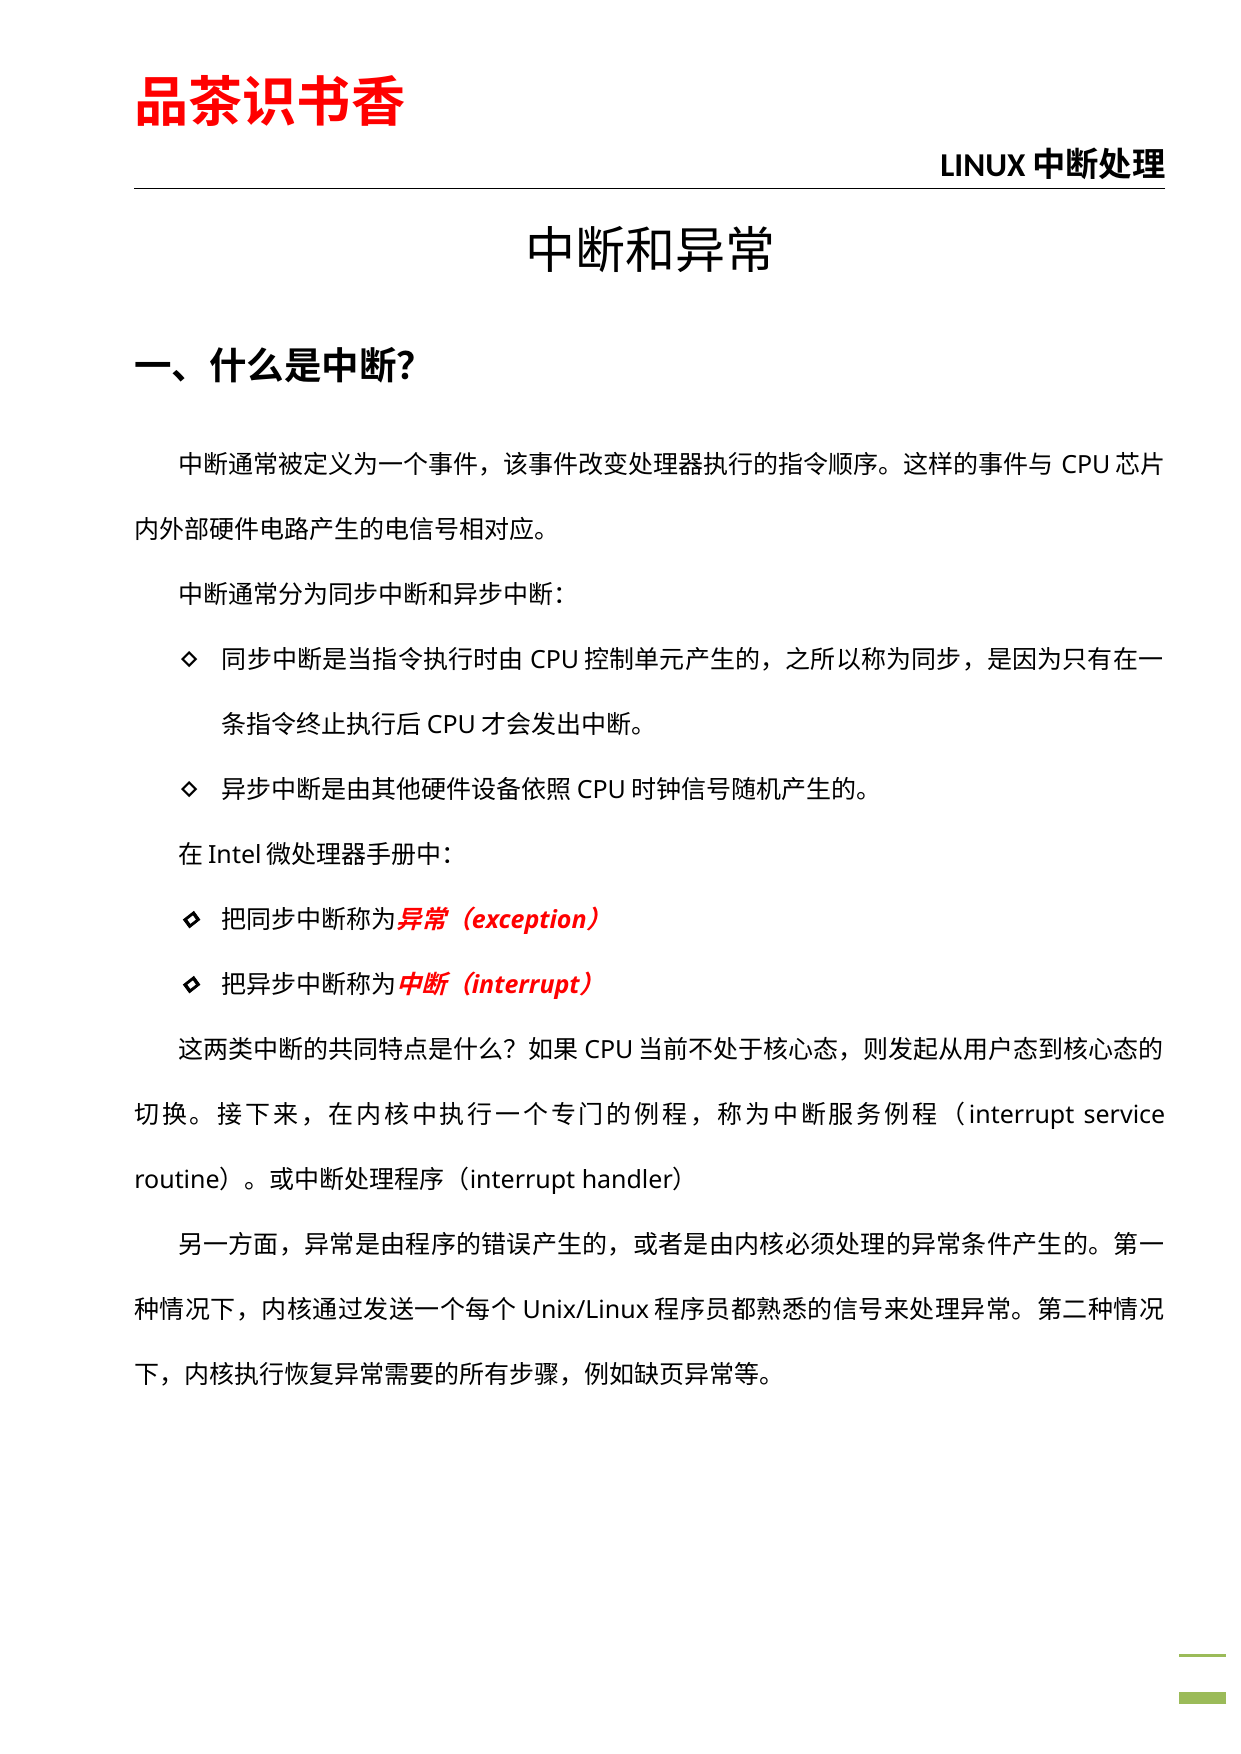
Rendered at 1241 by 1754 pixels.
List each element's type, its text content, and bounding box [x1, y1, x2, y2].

text 中断通常分为同步中断和异步中断： [134, 560, 1165, 625]
list 同步中断是当指令执行时由CPU控制单元产生的，之所以称为同步，是因为只有在一条指令终止执行后CPU才会发出中断。 [178, 625, 1165, 755]
subtitle 一、什么是中断？ [134, 331, 1165, 396]
text 另一方面，异常是由程序的错误产生的，或者是由内核必须处理的异常条件产生的。第一种情况下，内核通过发送一个每个Unix/Linux程序员都熟悉的信号来处理异常。第二种情况下，内核执行恢复异常需要的所有步骤，例如缺页异常等。 [134, 1210, 1165, 1405]
text 在Intel微处理器手册中： [134, 820, 1165, 885]
text 这两类中断的共同特点是什么？如果CPU当前不处于核心态，则发起从用户态到核心态的切换。接下来，在内核中执行一个专门的例程，称为中断服务例程（interrupt service routine）。或中断处理程序（interrupt handler） [134, 1015, 1165, 1210]
text 中断和异常 [134, 198, 1165, 295]
list 异步中断是由其他硬件设备依照CPU时钟信号随机产生的。 [178, 755, 1165, 820]
list 把异步中断称为中断（interrupt） [178, 950, 1165, 1015]
text 中断通常被定义为一个事件，该事件改变处理器执行的指令顺序。这样的事件与CPU芯片内外部硬件电路产生的电信号相对应。 [134, 430, 1165, 560]
list 把同步中断称为异常（exception） [178, 885, 1165, 950]
